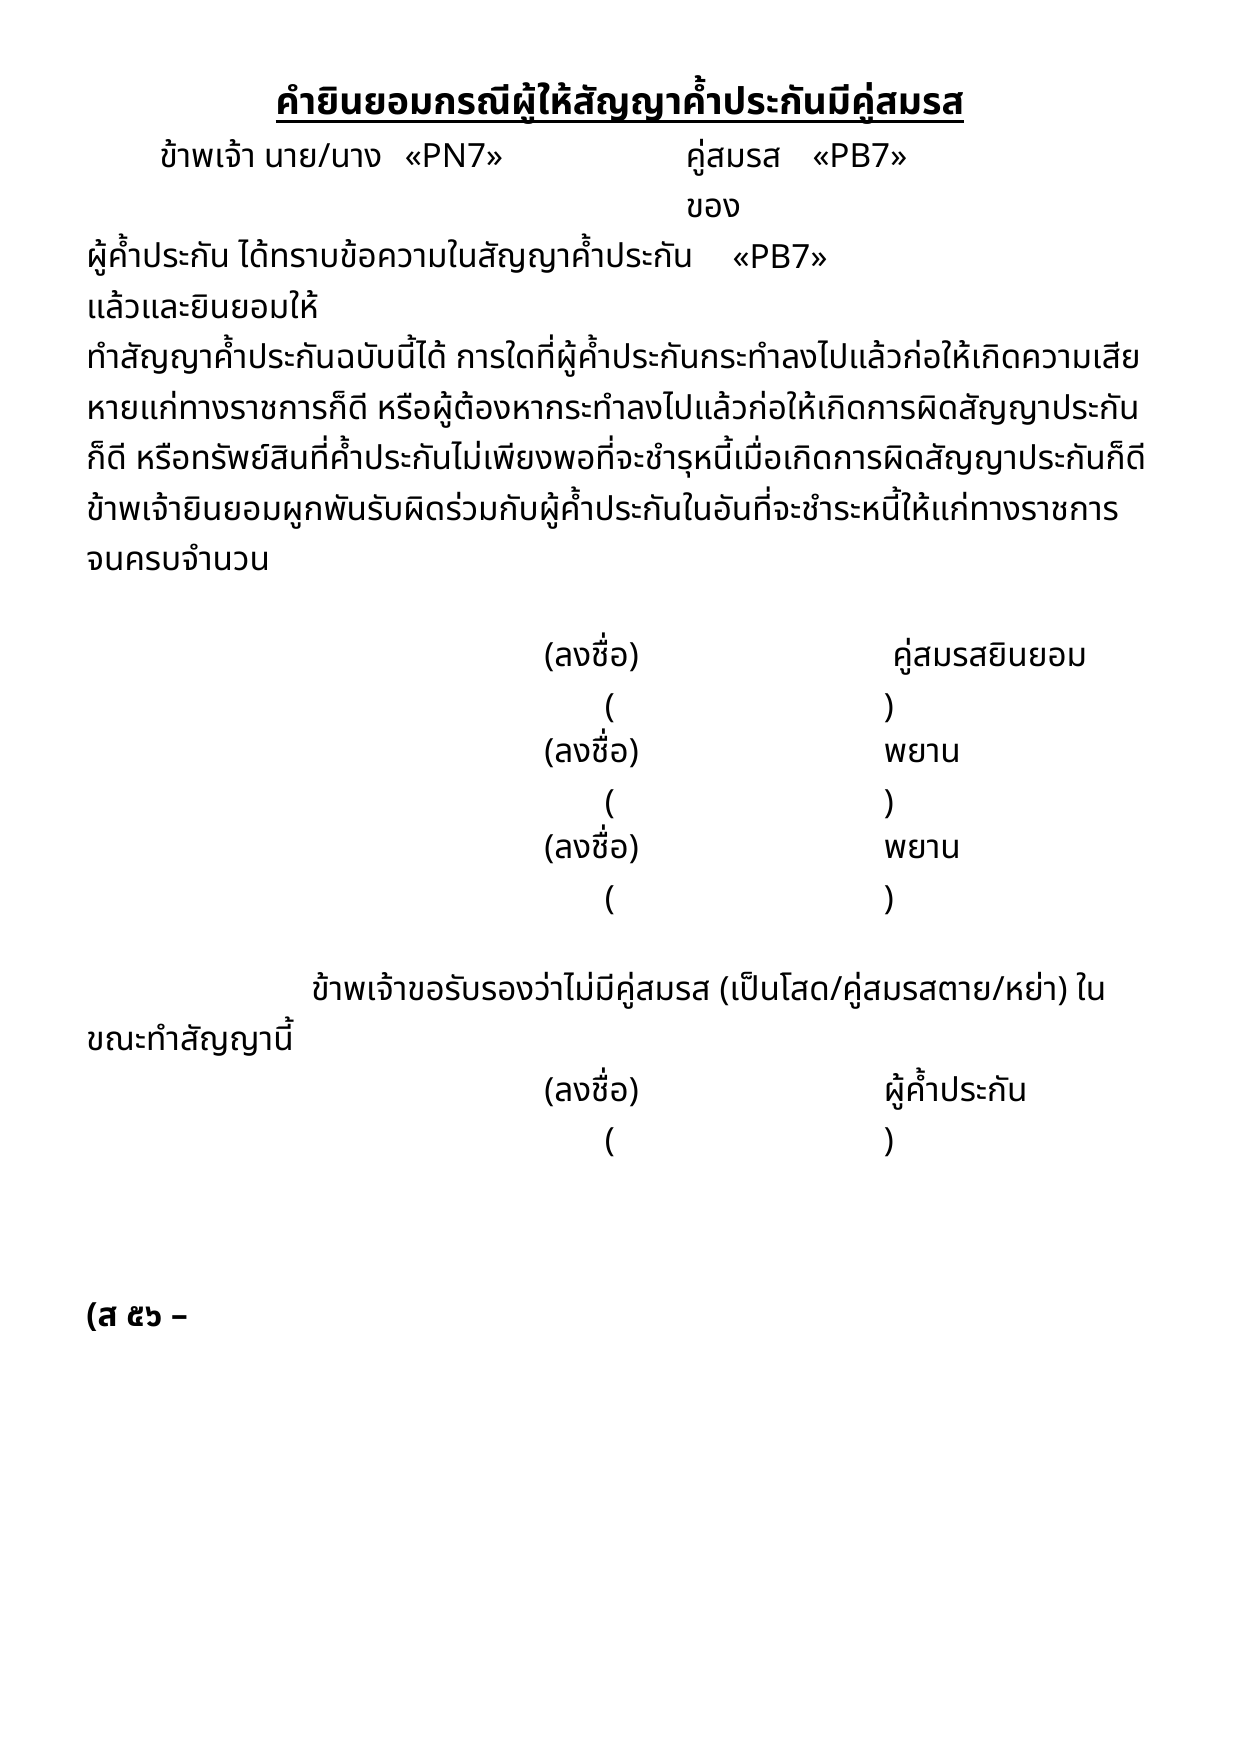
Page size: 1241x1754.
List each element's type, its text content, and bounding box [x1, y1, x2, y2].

table_cell ผู้ค้ำประกัน ได้ทราบข้อความในสัญญาค้ำประกันแล้วและยินยอมให้ [75, 233, 721, 333]
table_cell «PN7» [393, 132, 674, 232]
table_cell «PB7» [721, 233, 1164, 333]
table_cell ข้าพเจ้า นาย/นาง [75, 132, 393, 232]
table_header คำยินยอมกรณีผู้ให้สัญญาค้ำประกันมีคู่สมรส [75, 75, 1164, 132]
table_cell ทำสัญญาค้ำประกันฉบับนี้ได้ การใดที่ผู้ค้ำประกันกระทำลงไปแล้วก่อให้เกิดความเสียหายแก่ทางราชการก็ดี หรือผู้ต้องหากระทำลงไปแล้วก่อให้เกิดการผิดสัญญาประกันก็ดี หรือทรัพย์สินที่ค้ำประกันไม่เพียงพอที่จะชำรุหนี้เมื่อเกิดการผิดสัญญาประกันก็ดี ข้าพเจ้ายินยอมผูกพันรับผิดร่วมกับผู้ค้ำประกันในอันที่จะชำระหนี้ให้แก่ทางราชการจนครบจำนวน (ลงชื่อ) คู่สมรสยินยอม ( ) (ลงชื่อ) พยาน ( ) (ลงชื่อ) พยาน ( ) ข้าพเจ้าขอรับรองว่าไม่มีคู่สมรส (เป็นโสด/คู่สมรสตาย/หย่า) ในขณะทำสัญญานี้ (ลงชื่อ) ผู้ค้ำประกัน ( ) [75, 333, 1164, 1252]
table_cell คู่สมรสของ [674, 132, 801, 232]
table_cell «PB7» [801, 132, 1164, 232]
